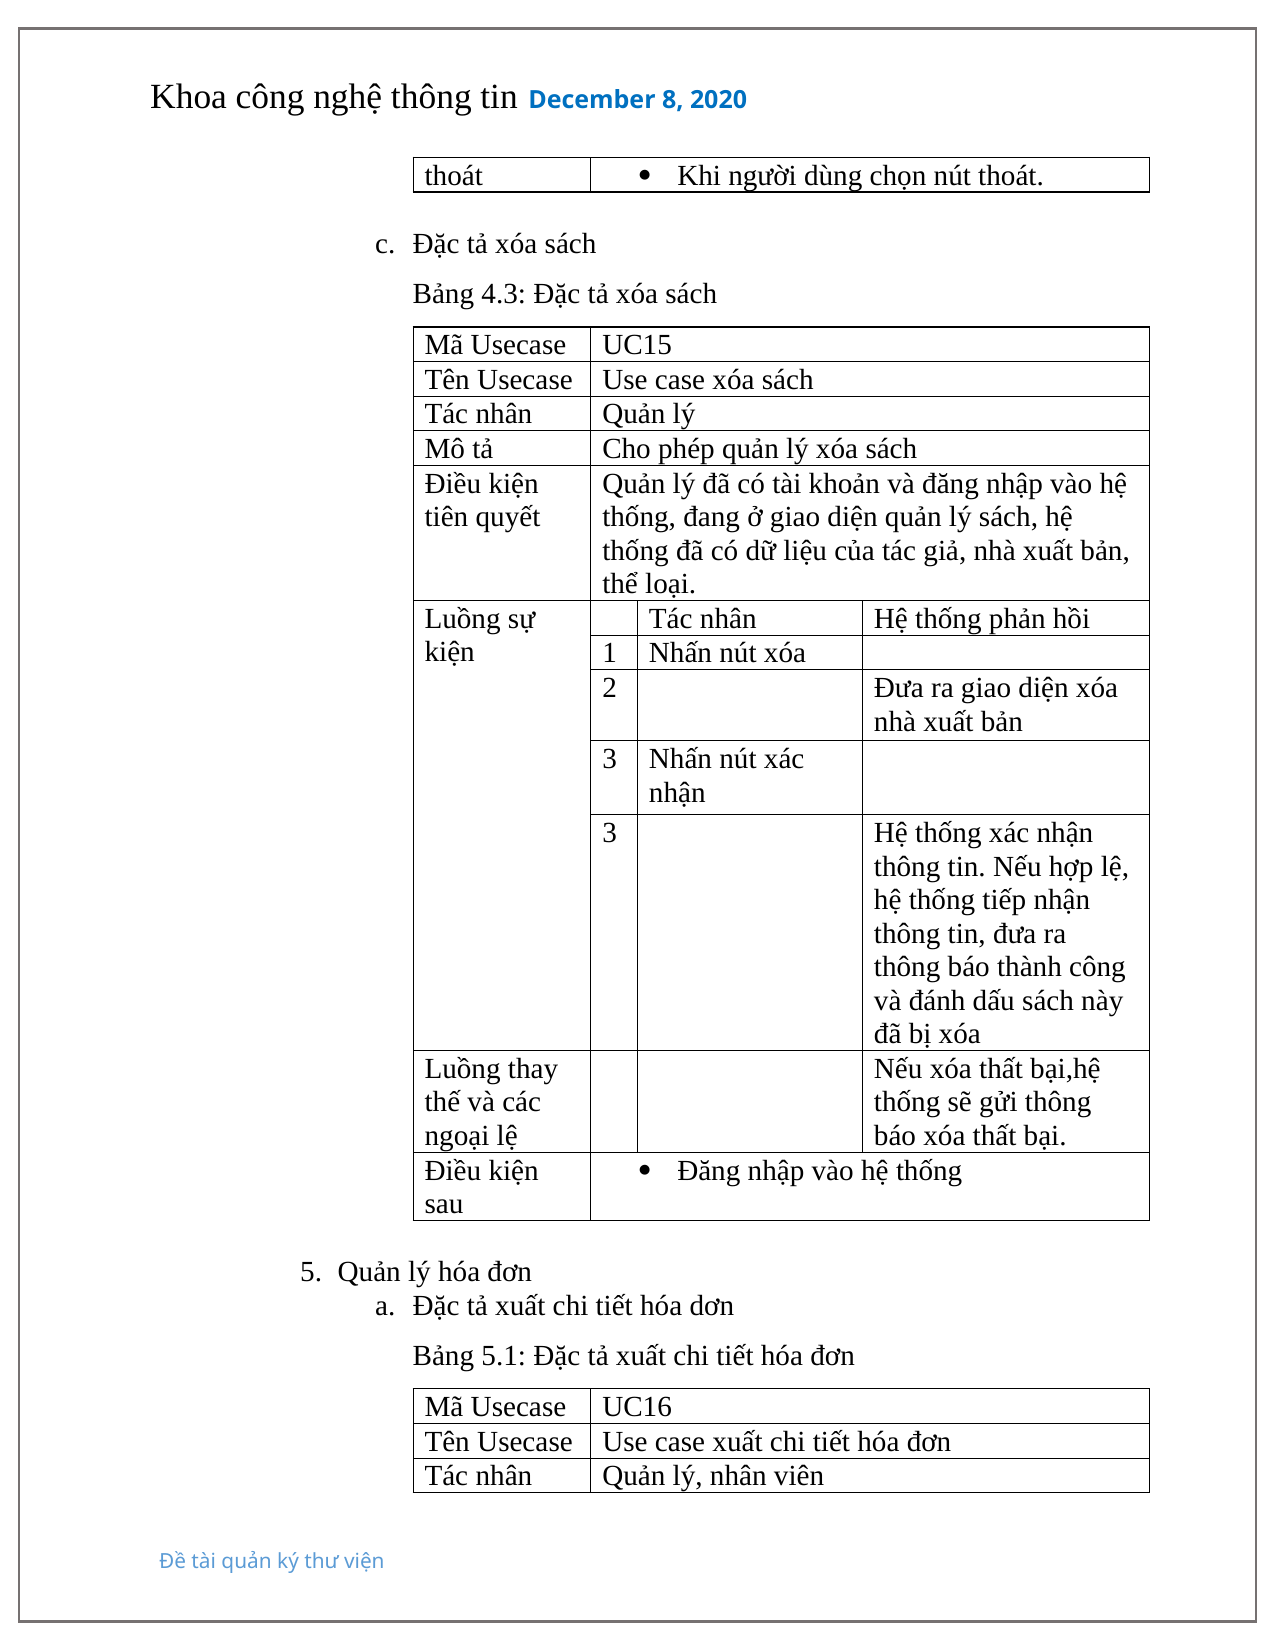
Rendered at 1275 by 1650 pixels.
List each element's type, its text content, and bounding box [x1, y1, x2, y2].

table_cell Luồng thay thế và các ngoại lệ [414, 1051, 590, 1152]
table_cell Mô tả [414, 431, 590, 465]
table_header UC15 [591, 328, 1149, 361]
table_cell Hệ thống phản hồi [863, 601, 1149, 634]
table_cell Nhấn nút xóa [638, 636, 862, 669]
table_cell Điều kiện tiên quyết [414, 466, 590, 600]
list Đặc tả xuất chi tiết hóa dơn [375, 1288, 1125, 1321]
table_cell [638, 1051, 862, 1152]
table_cell Tên Usecase [414, 362, 590, 396]
table_cell 3 [591, 815, 637, 1050]
table_cell Tác nhân [414, 397, 590, 430]
table_cell [863, 636, 1149, 669]
table_cell Cho phép quản lý xóa sách [591, 431, 1149, 465]
table_cell 2 [591, 670, 637, 740]
table_cell Quản lý [591, 397, 1149, 430]
table_cell Đăng nhập vào hệ thống [591, 1153, 1149, 1220]
table_header UC16 [591, 1389, 1149, 1423]
table_header Mã Usecase [414, 328, 590, 361]
table_cell Điều kiện thoát [414, 158, 590, 191]
table_cell Tác nhân [638, 601, 862, 634]
table_cell [638, 815, 862, 1050]
table_cell 1 [591, 636, 637, 669]
table_cell 3 [591, 741, 637, 814]
table_cell Quản lý, nhân viên [591, 1459, 1149, 1492]
table_cell Hệ thống xác nhận thông tin. Nếu hợp lệ, hệ thống tiếp nhận thông tin, đưa ra thông báo thành công và đánh dấu sách này đã bị xóa [863, 815, 1149, 1050]
table_cell [638, 670, 862, 740]
table_cell Tác nhân [414, 1459, 590, 1492]
table_cell Use case xóa sách [591, 362, 1149, 396]
table_cell Nhấn nút xác nhận [638, 741, 862, 814]
text Bảng 4.3: Đặc tả xóa sách [412, 276, 1125, 310]
table_cell Quản lý đã có tài khoản và đăng nhập vào hệ thống, đang ở giao diện quản lý sách, hệ thống đã có dữ liệu của tác giả, nhà xuất bản, thể loại. [591, 466, 1149, 600]
table_cell [863, 741, 1149, 814]
text Bảng 5.1: Đặc tả xuất chi tiết hóa đơn [412, 1338, 1125, 1372]
table_cell Nếu xóa thất bại,hệ thống sẽ gửi thông báo xóa thất bại. [863, 1051, 1149, 1152]
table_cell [591, 158, 1149, 191]
table_cell Luồng sự kiện [414, 601, 590, 1050]
table_header Mã Usecase [414, 1389, 590, 1423]
table_cell Use case xuất chi tiết hóa đơn [591, 1424, 1149, 1457]
table_cell Đưa ra giao diện xóa nhà xuất bản [863, 670, 1149, 740]
table_cell [591, 601, 637, 634]
table_cell [591, 1051, 637, 1152]
table_cell Điều kiện sau [414, 1153, 590, 1220]
table_cell Tên Usecase [414, 1424, 590, 1457]
list Đặc tả xóa sách [375, 226, 1125, 259]
list Quản lý hóa đơn [300, 1254, 1125, 1288]
